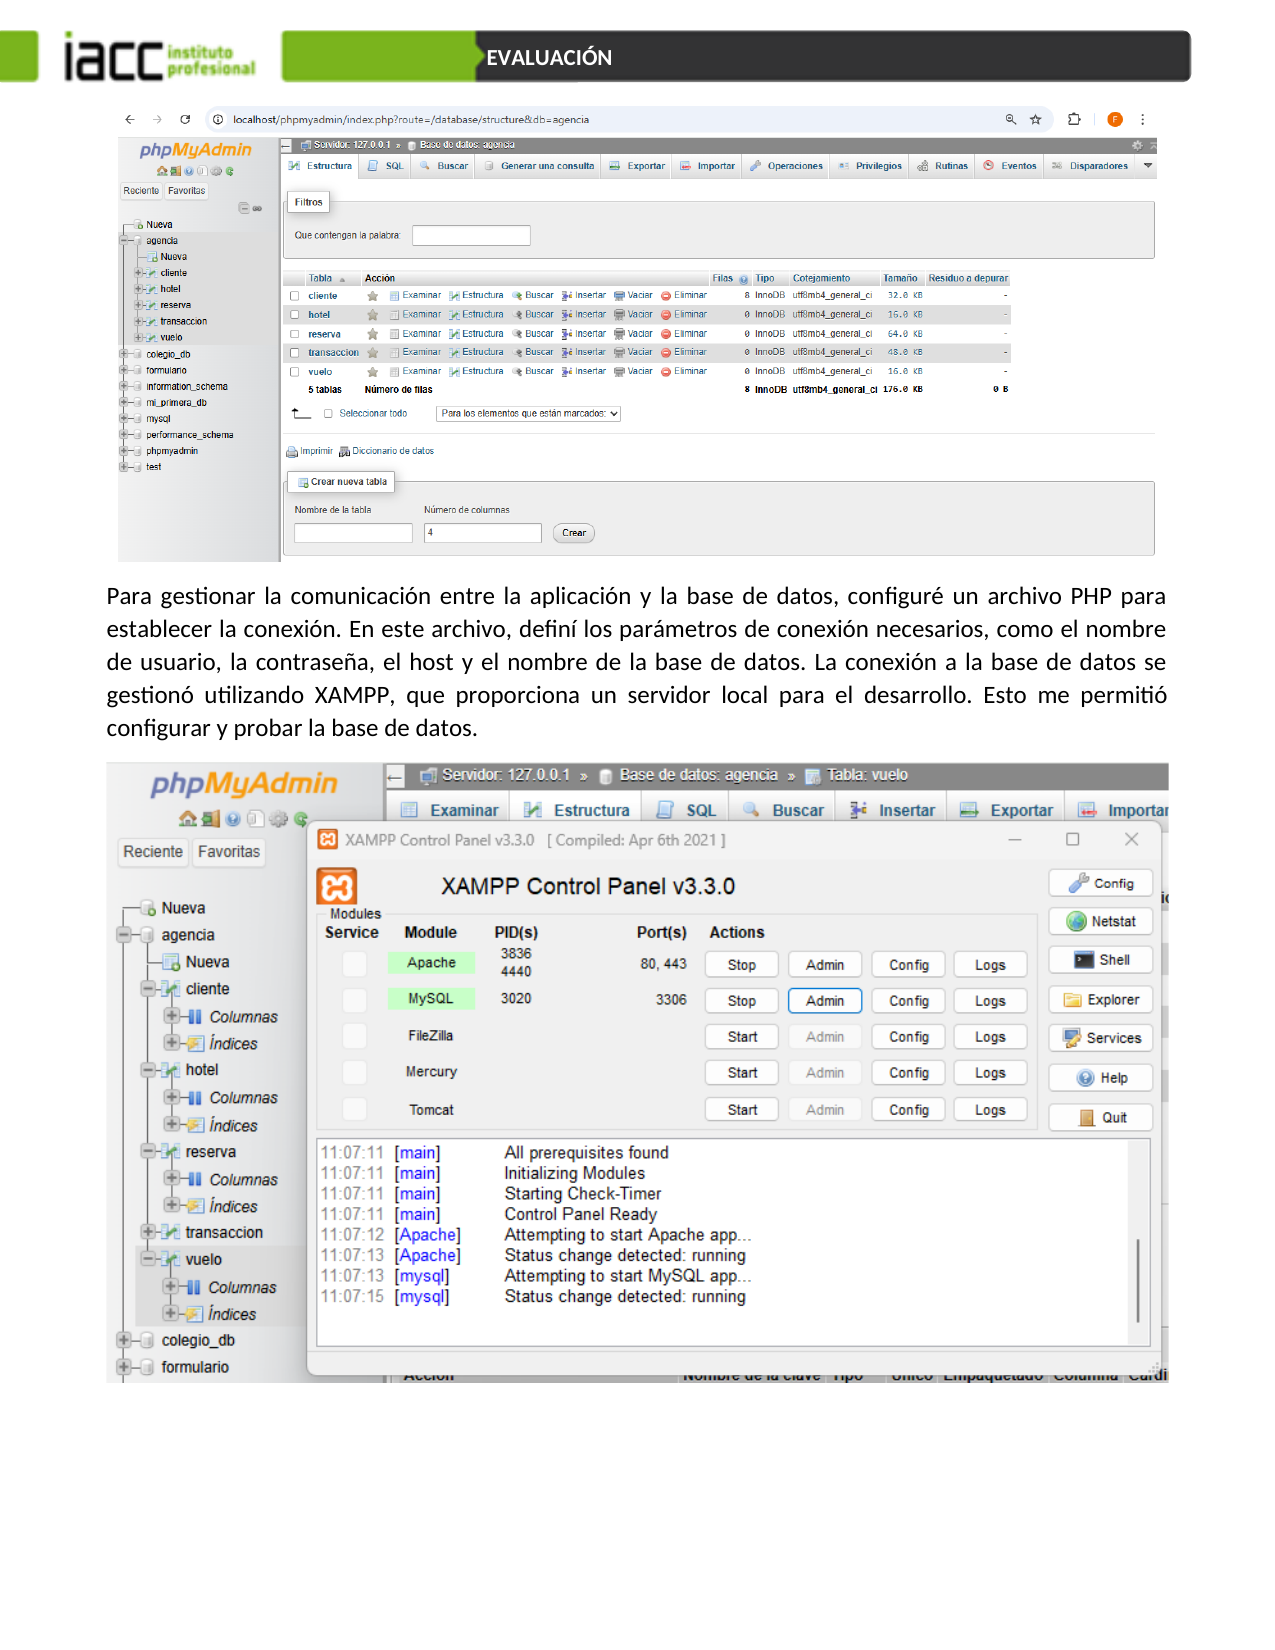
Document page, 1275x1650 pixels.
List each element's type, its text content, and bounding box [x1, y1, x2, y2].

picture [106, 761, 1169, 1383]
picture [118, 106, 1157, 562]
picture [0, 30, 1192, 83]
text Para gestionar la comunicación entre la aplicación y la base de datos, configuré un archivo PHP para establecer la conexión. En este archivo, definí los parámetros de conexión necesarios, como el nombre de usuario, la contraseña, el host y el nombre de la base de datos. La conexión a la base de datos se gestionó utilizando XAMPP, que proporciona un servidor local para el desarrollo. Esto me permitió configurar y probar la base de datos. [106, 580, 1169, 742]
